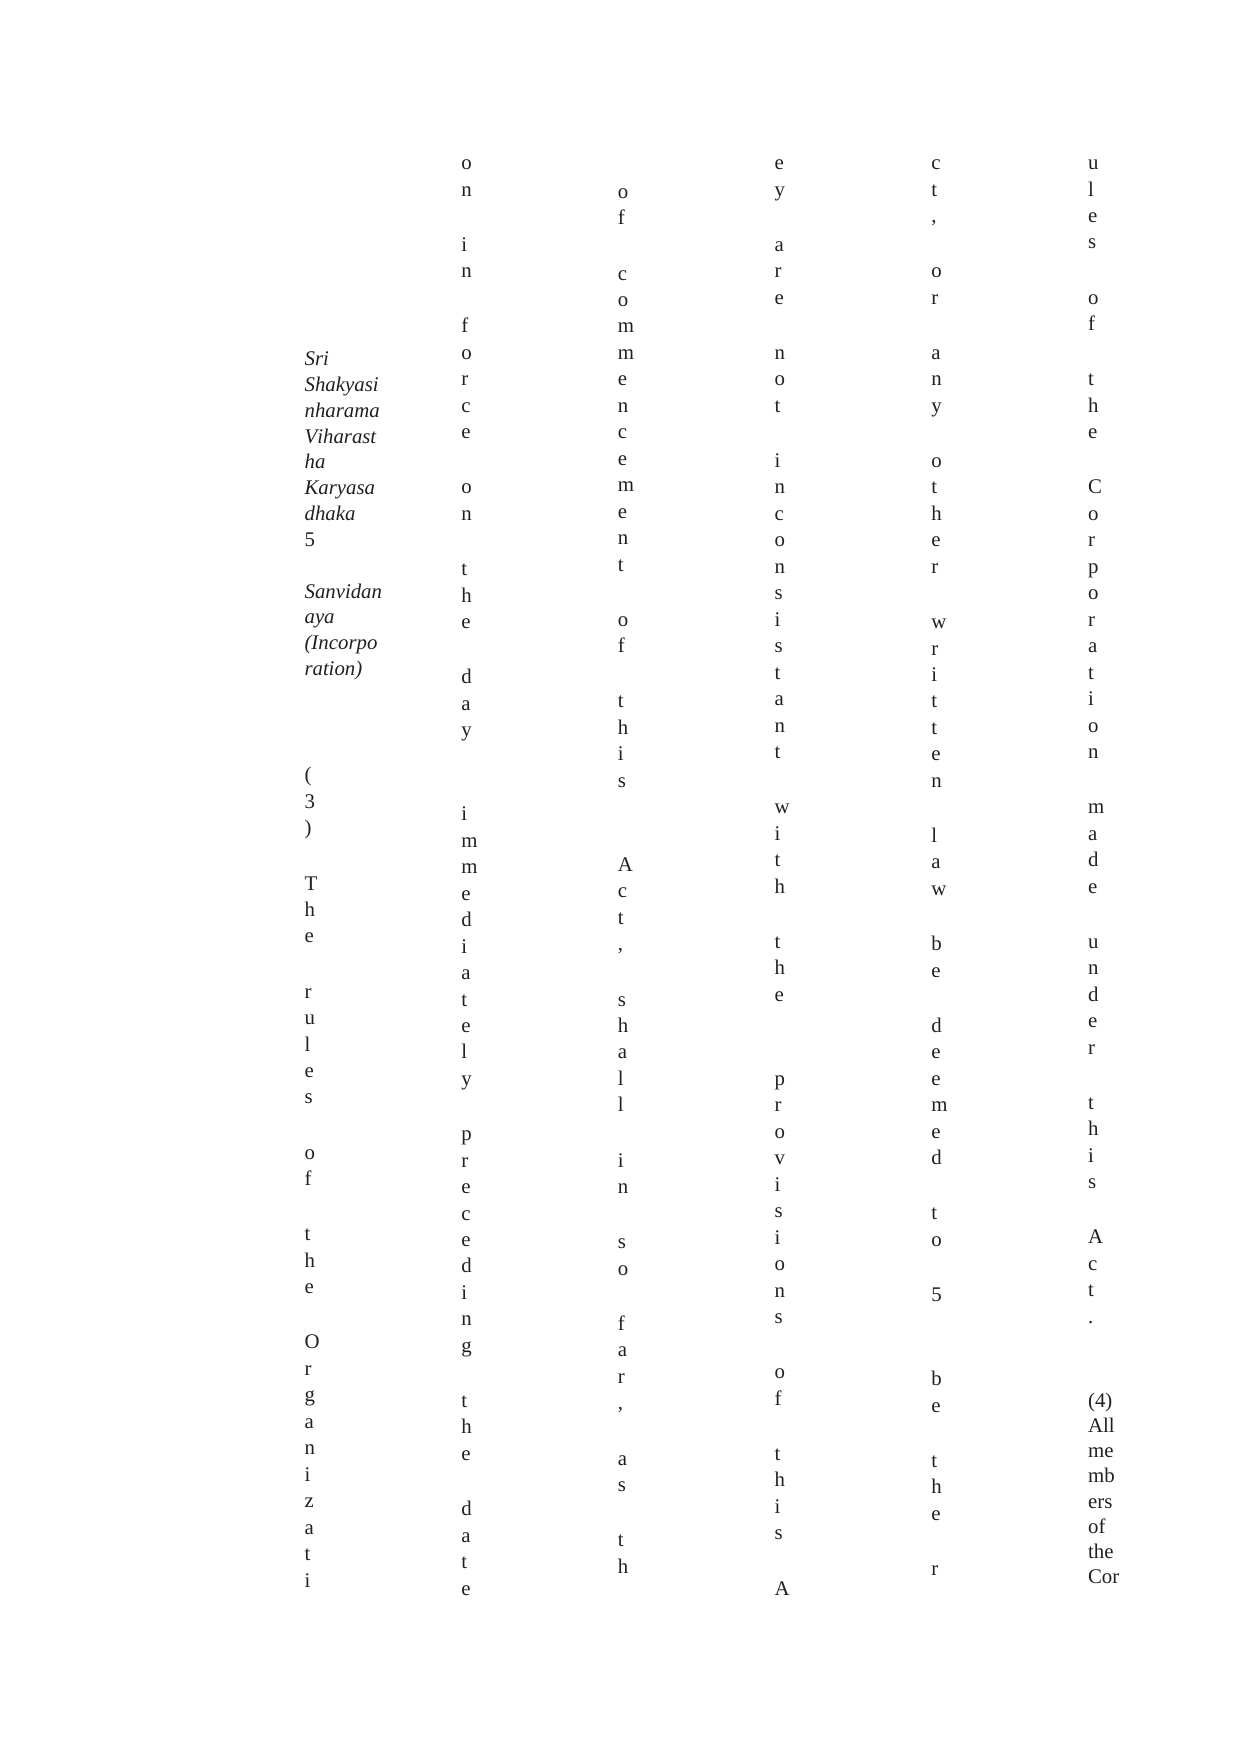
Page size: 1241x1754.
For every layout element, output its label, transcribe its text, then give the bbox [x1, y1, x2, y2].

text (4) All members of the Corporation shall be subject to the rules in force for the time being of the Corporation. [1088, 1360, 1123, 1588]
